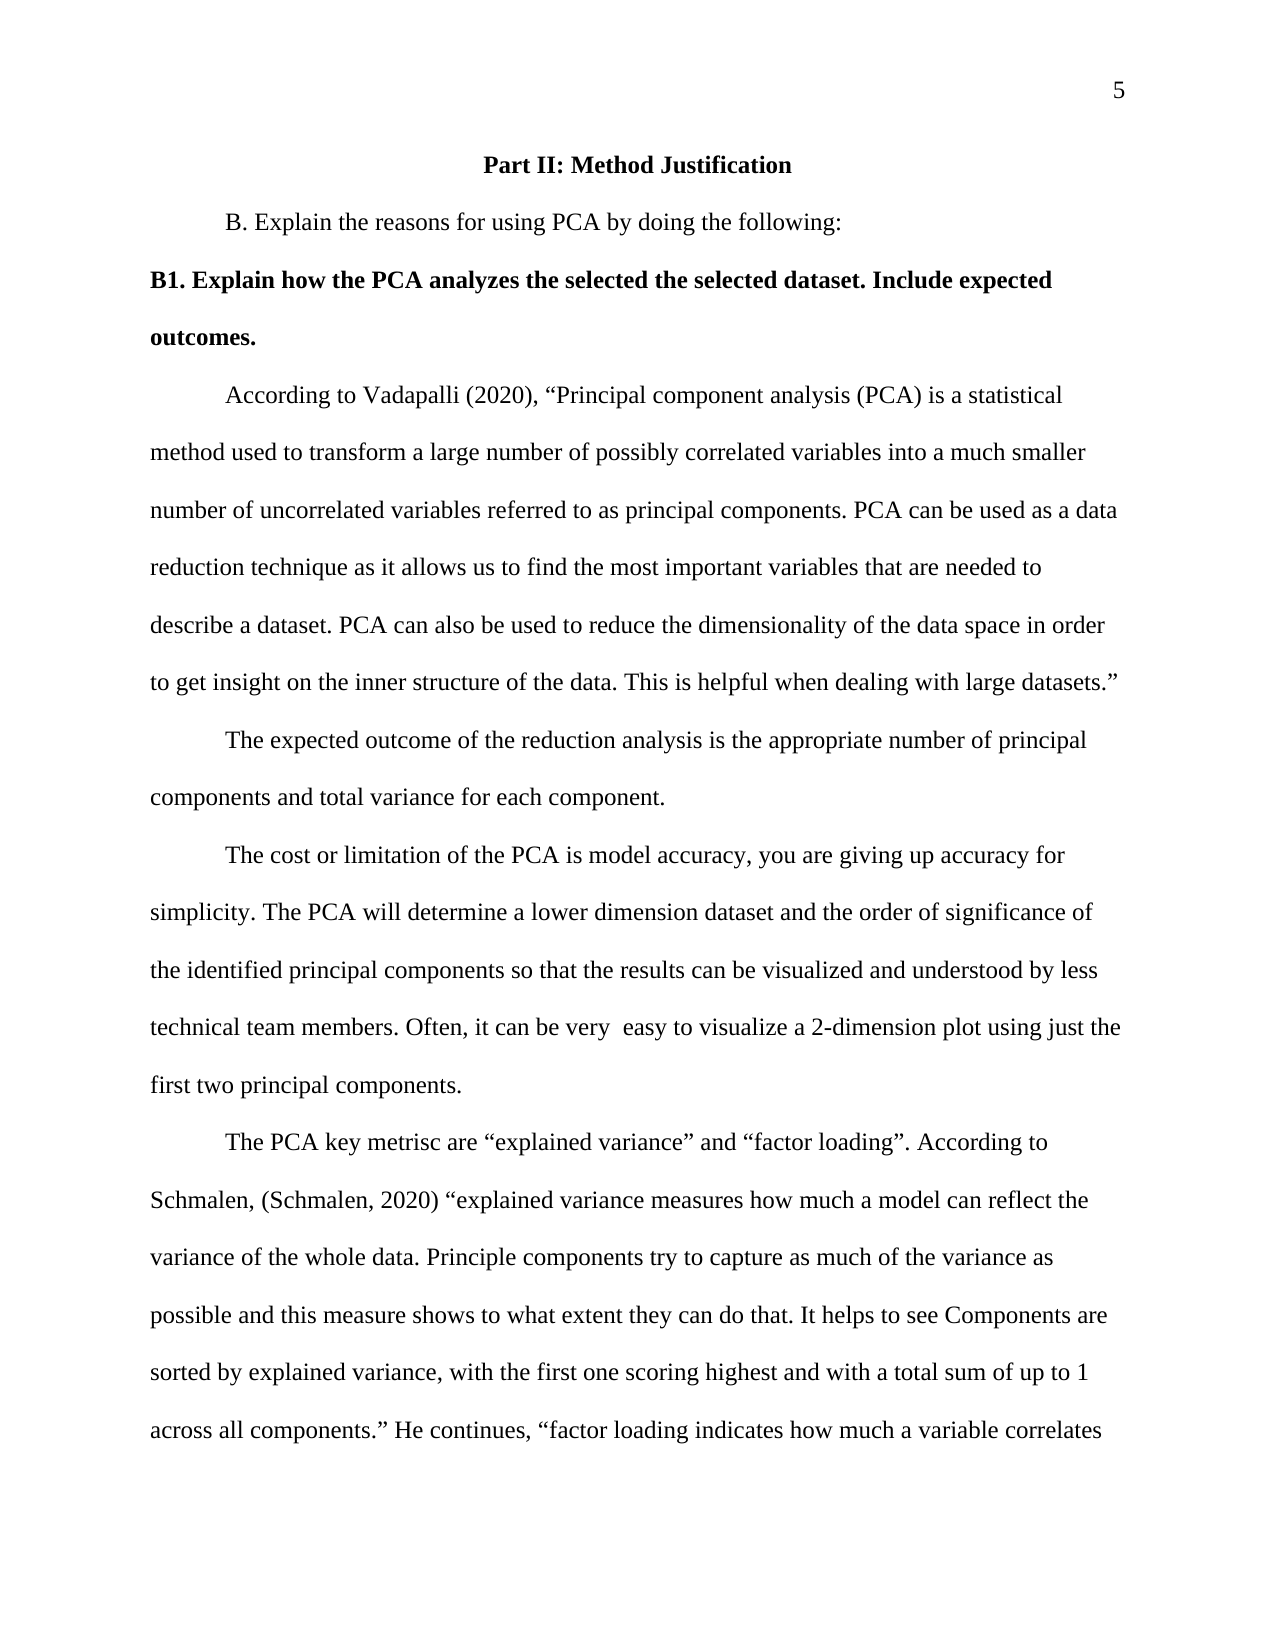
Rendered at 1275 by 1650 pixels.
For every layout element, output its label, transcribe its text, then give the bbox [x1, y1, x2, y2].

text The cost or limitation of the PCA is model accuracy, you are giving up accuracy for simplicity. The PCA will determine a lower dimension dataset and the order of significance of the identified principal components so that the results can be visualized and understood by less technical team members. Often, it can be very easy to visualize a 2-dimension plot using just the first two principal components. [150, 840, 1125, 1099]
text B. Explain the reasons for using PCA by doing the following: [150, 207, 1125, 236]
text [150, 1127, 1125, 1444]
text According to Vadapalli (2020), “Principal component analysis (PCA) is a statistical method used to transform a large number of possibly correlated variables into a much smaller number of uncorrelated variables referred to as principal components. PCA can be used as a data reduction technique as it allows us to find the most important variables that are needed to describe a dataset. PCA can also be used to reduce the dimensionality of the data space in order to get insight on the inner structure of the data. This is helpful when dealing with large datasets.” [150, 380, 1125, 696]
text The expected outcome of the reduction analysis is the appropriate number of principal components and total variance for each component. [150, 725, 1125, 811]
subtitle B1. Explain how the PCA analyzes the selected the selected dataset. Include expected outcomes. [150, 265, 1125, 351]
subtitle Part II: Method Justification [150, 150, 1125, 179]
